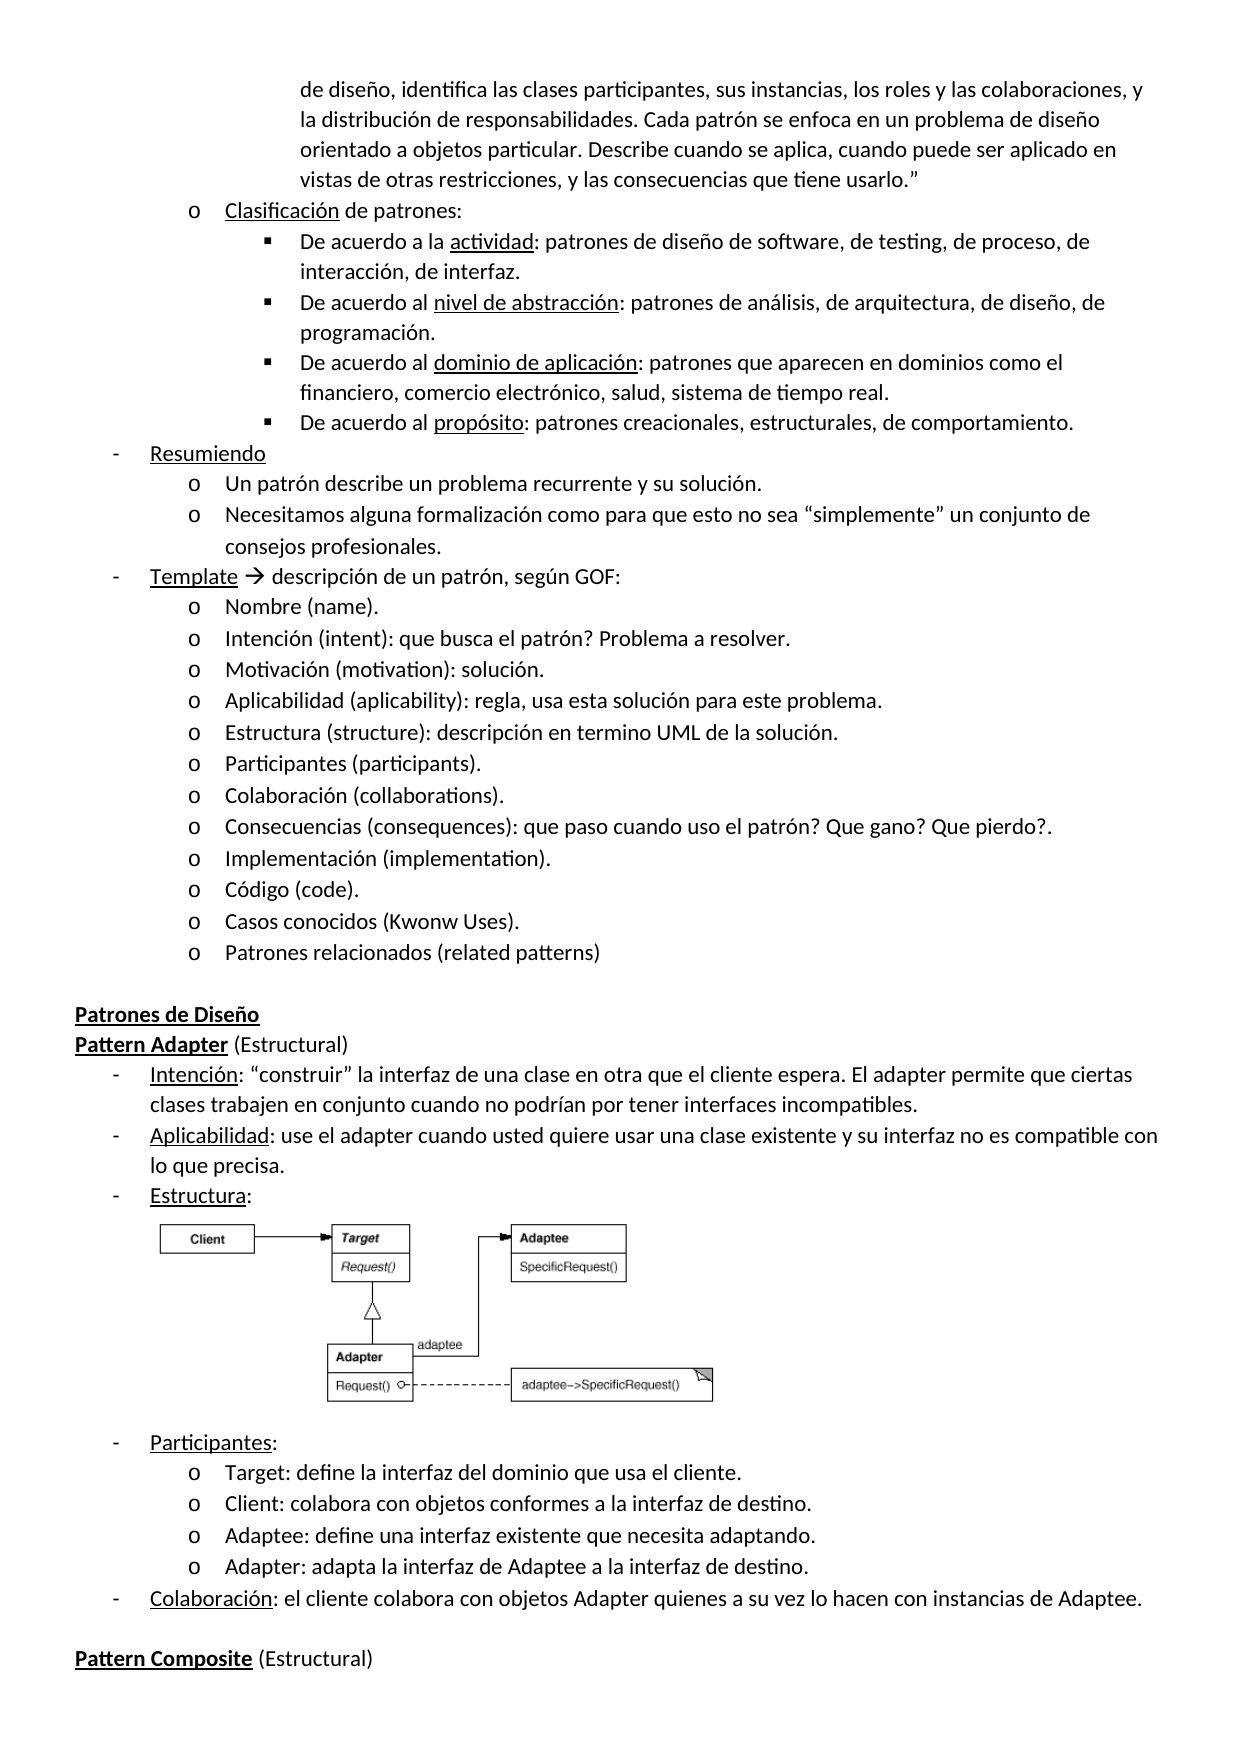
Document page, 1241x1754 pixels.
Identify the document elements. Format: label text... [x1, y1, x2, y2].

list Adapter: adapta la interfaz de Adaptee a la interfaz de destino. [187, 1552, 1165, 1581]
list Client: colabora con objetos conformes a la interfaz de destino. [187, 1489, 1165, 1518]
text Pattern Adapter (Estructural) [75, 1030, 1165, 1058]
list De acuerdo al propósito: patrones creacionales, estructurales, de comportamiento. [262, 408, 1165, 437]
list Estructura (structure): descripción en termino UML de la solución. [187, 718, 1165, 747]
list Intención: “construir” la interfaz de una clase en otra que el cliente espera. El adapter permite que ciertas clases trabajen en conjunto cuando no podrían por tener interfaces incompatibles. [112, 1060, 1165, 1118]
list Intención (intent): que busca el patrón? Problema a resolver. [187, 624, 1165, 653]
list Adaptee: define una interfaz existente que necesita adaptando. [187, 1521, 1165, 1550]
text Pattern Composite (Estructural) [75, 1644, 1165, 1672]
list Patrones relacionados (related patterns) [187, 938, 1165, 967]
list Aplicabilidad: use el adapter cuando usted quiere usar una clase existente y su interfaz no es compatible con lo que precisa. [112, 1121, 1165, 1179]
list Participantes (participants). [187, 749, 1165, 779]
list Un patrón describe un problema recurrente y su solución. [187, 469, 1165, 498]
list Template descripción de un patrón, según GOF: [112, 562, 1165, 590]
list De acuerdo al nivel de abstracción: patrones de análisis, de arquitectura, de diseño, de programación. [262, 288, 1165, 346]
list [262, 75, 1165, 194]
list Colaboración (collaborations). [187, 781, 1165, 810]
list Aplicabilidad (aplicability): regla, usa esta solución para este problema. [187, 687, 1165, 716]
list De acuerdo al dominio de aplicación: patrones que aparecen en dominios como el financiero, comercio electrónico, salud, sistema de tiempo real. [262, 348, 1165, 406]
list Consecuencias (consequences): que paso cuando uso el patrón? Que gano? Que pierdo?. [187, 812, 1165, 842]
text Patrones de Diseño [75, 1000, 1165, 1028]
list Casos conocidos (Kwonw Uses). [187, 907, 1165, 936]
list Estructura: [112, 1181, 1165, 1209]
list Código (code). [187, 875, 1165, 904]
list De acuerdo a la actividad: patrones de diseño de software, de testing, de proceso, de interacción, de interfaz. [262, 227, 1165, 286]
list Colaboración: el cliente colabora con objetos Adapter quienes a su vez lo hacen con instancias de Adaptee. [112, 1584, 1165, 1612]
list Implementación (implementation). [187, 844, 1165, 873]
list Necesitamos alguna formalización como para que esto no sea “simplemente” un conjunto de consejos profesionales. [187, 500, 1165, 560]
list Clasificación de patrones: [187, 196, 1165, 225]
list Target: define la interfaz del dominio que usa el cliente. [187, 1458, 1165, 1487]
list Nombre (name). [187, 592, 1165, 621]
list Resumiendo [112, 439, 1165, 467]
list Participantes: [112, 1428, 1165, 1456]
list Motivación (motivation): solución. [187, 655, 1165, 684]
